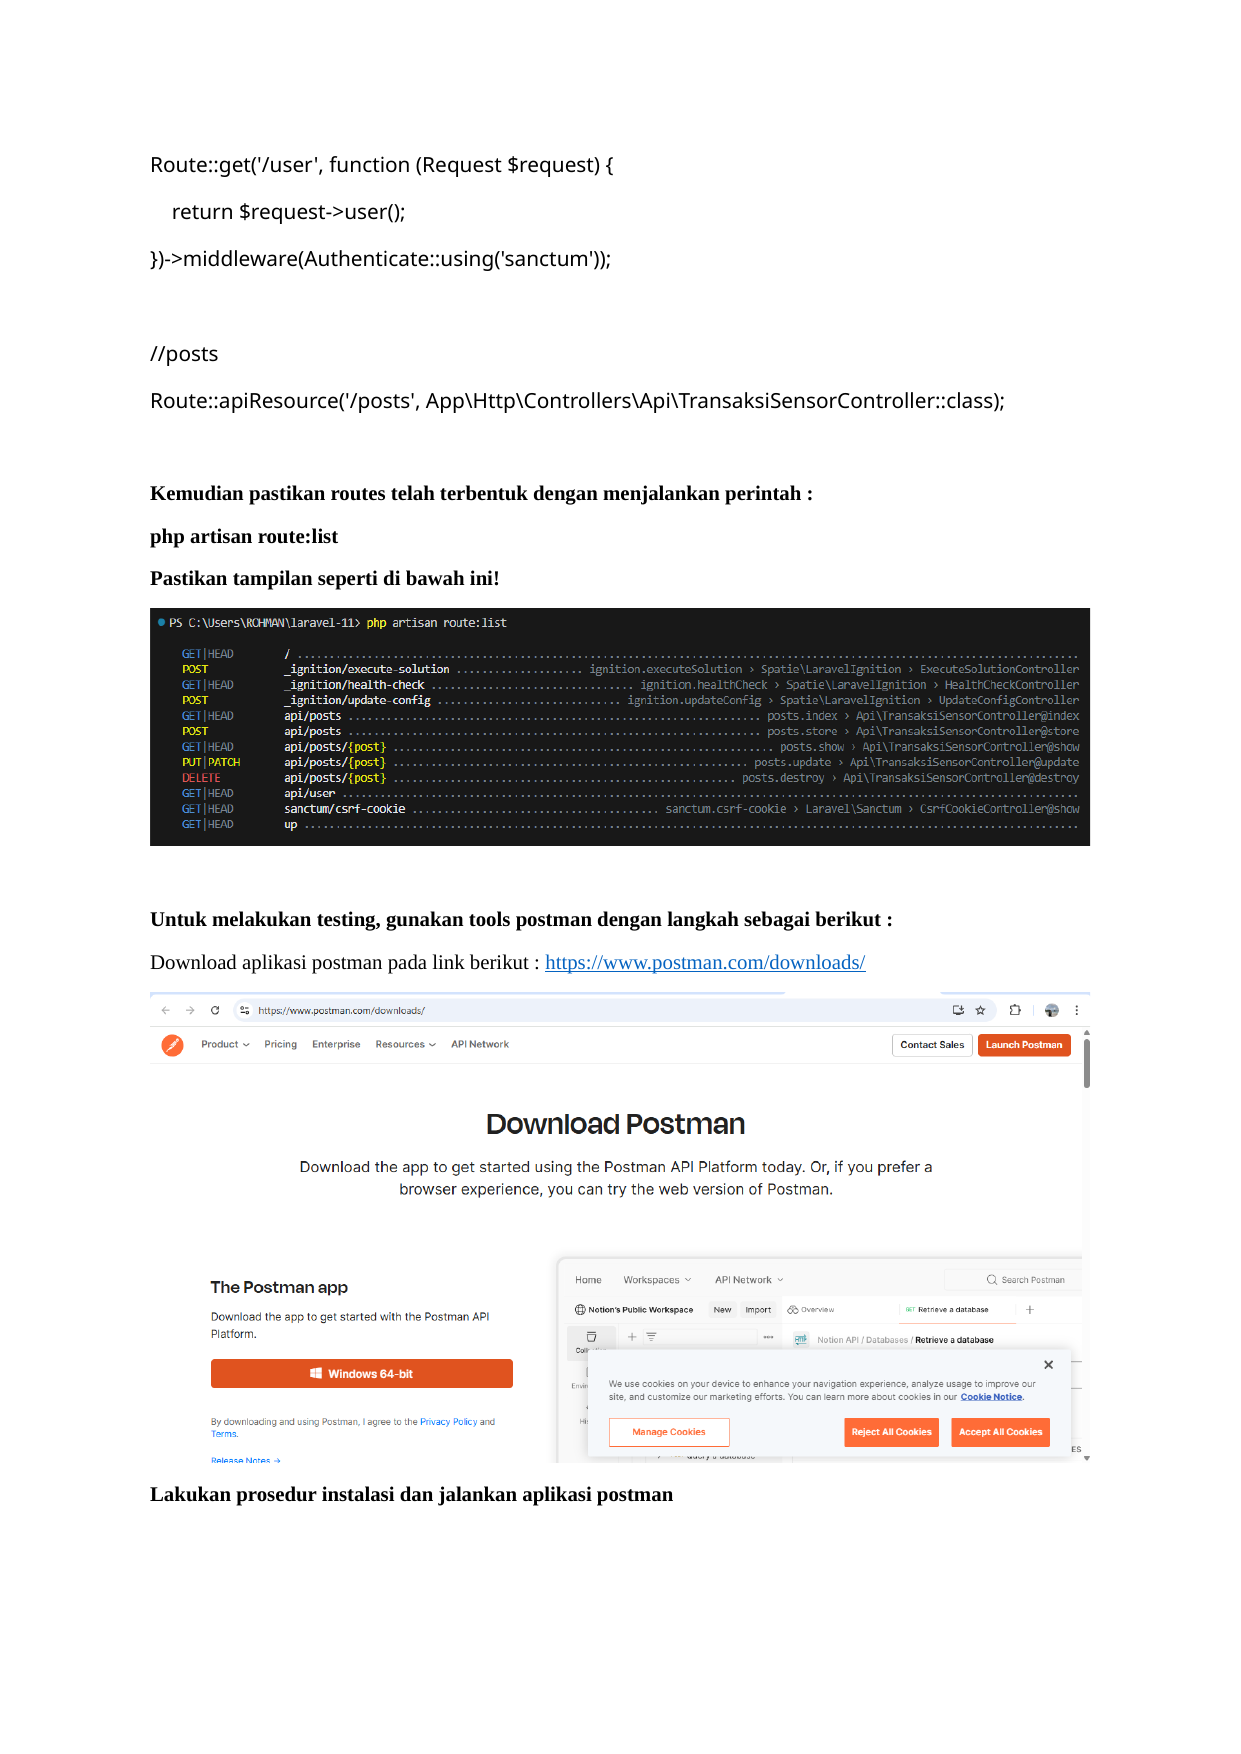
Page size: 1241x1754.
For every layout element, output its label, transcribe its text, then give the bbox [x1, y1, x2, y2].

text //posts [150, 339, 1090, 368]
text Route::apiResource('/posts', App\Http\Controllers\Api\TransaksiSensorController::class); [150, 386, 1090, 415]
picture [150, 992, 1091, 1463]
text return $request->user(); [150, 197, 1090, 226]
text Kemudian pastikan routes telah terbentuk dengan menjalankan perintah : [150, 481, 1090, 505]
text Route::get('/user', function (Request $request) { [150, 150, 1090, 178]
text Download aplikasi postman pada link berikut : https://www.postman.com/downloads/ [150, 950, 1090, 974]
text Pastikan tampilan seperti di bawah ini! [150, 566, 1090, 590]
picture [150, 608, 1091, 846]
text })->middleware(Authenticate::using('sanctum')); [150, 244, 1090, 273]
text Untuk melakukan testing, gunakan tools postman dengan langkah sebagai berikut : [150, 907, 1090, 931]
text php artisan route:list [150, 524, 1090, 548]
text Lakukan prosedur instalasi dan jalankan aplikasi postman [150, 1482, 1090, 1506]
